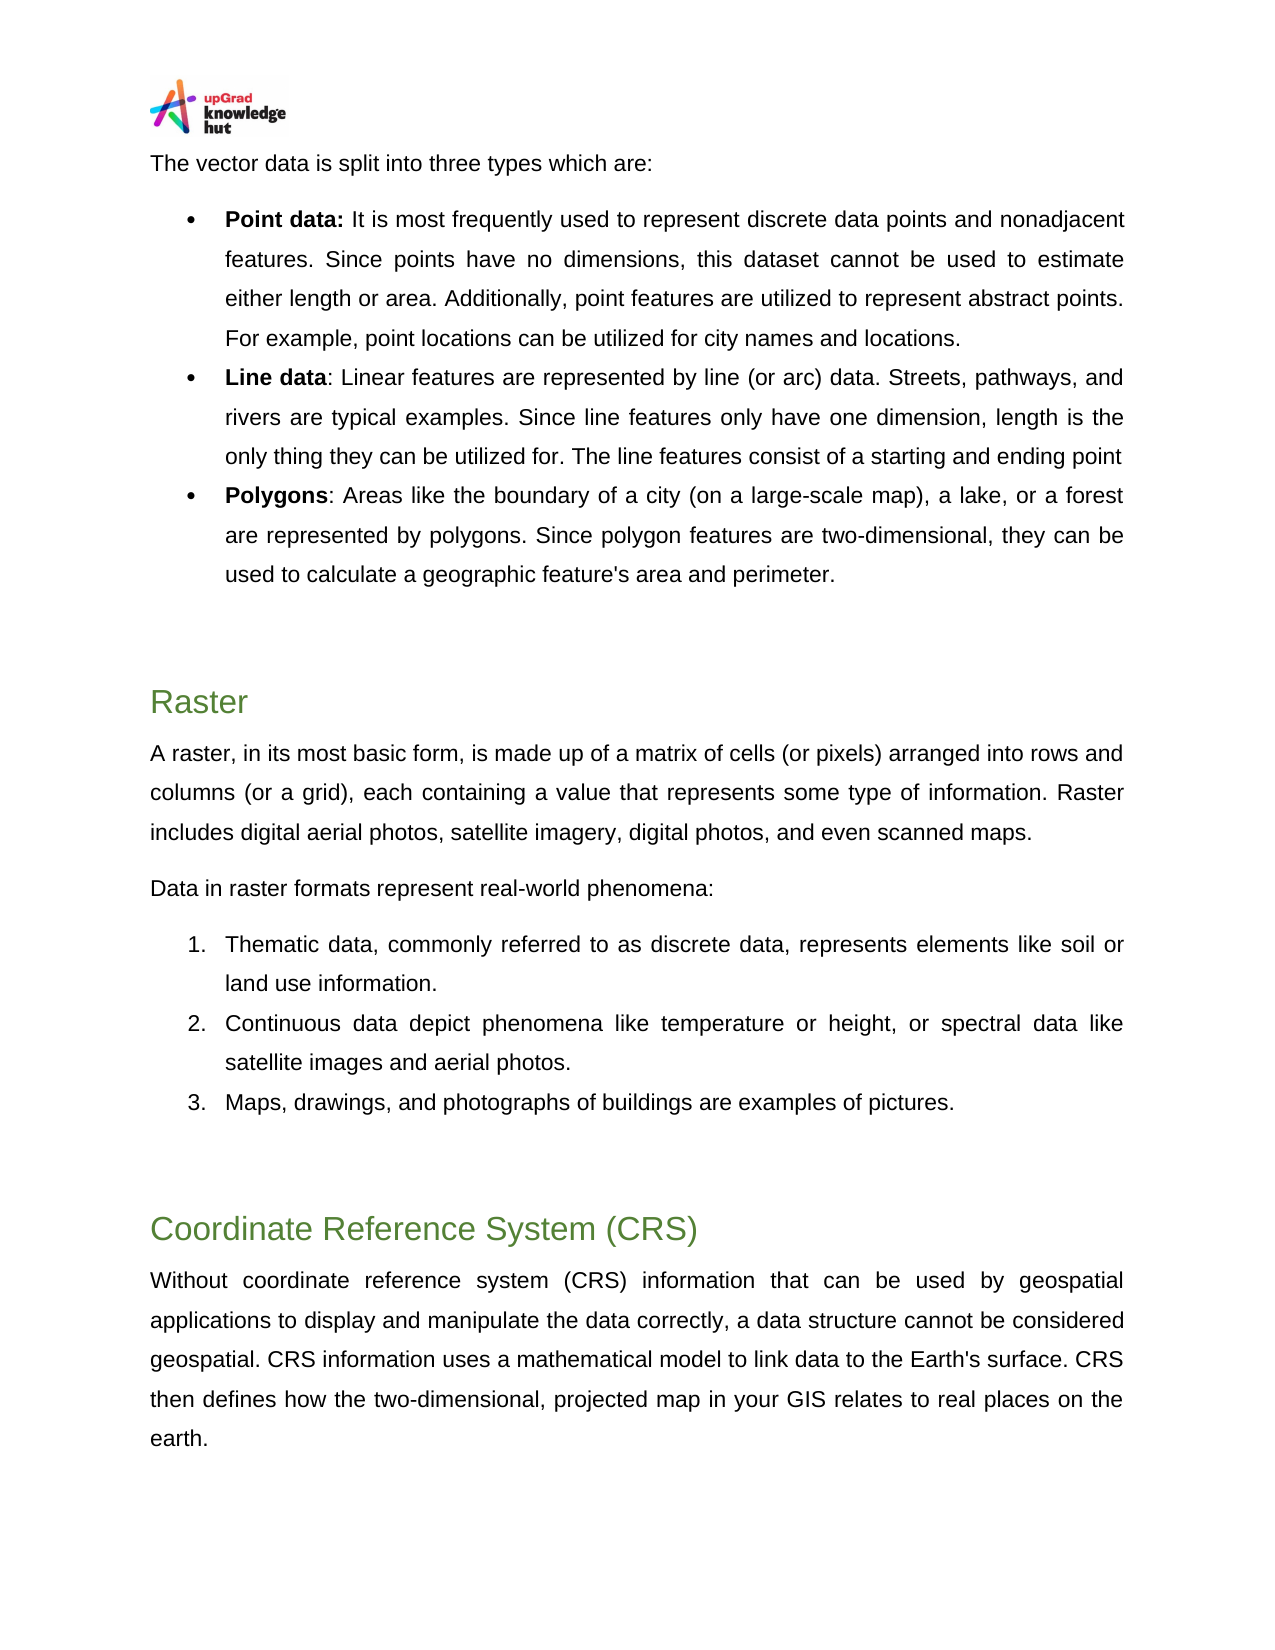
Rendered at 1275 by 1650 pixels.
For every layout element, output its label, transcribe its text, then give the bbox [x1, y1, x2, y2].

list Continuous data depict phenomena like temperature or height, or spectral data like satellite images and aerial photos. [187, 1010, 1125, 1076]
text Without coordinate reference system (CRS) information that can be used by geospatial applications to display and manipulate the data correctly, a data structure cannot be considered geospatial. CRS information uses a mathematical model to link data to the Earth's surface. CRS then defines how the two-dimensional, projected map in your GIS relates to real places on the earth. [150, 1267, 1125, 1451]
text A raster, in its most basic form, is made up of a matrix of cells (or pixels) arranged into rows and columns (or a grid), each containing a value that represents some type of information. Raster includes digital aerial photos, satellite imagery, digital photos, and even scanned maps. [150, 740, 1125, 845]
picture [150, 75, 290, 137]
list Thematic data, commonly referred to as discrete data, represents elements like soil or land use information. [187, 931, 1125, 997]
list Line data: Linear features are represented by line (or arc) data. Streets, pathways, and rivers are typical examples. Since line features only have one dimension, length is the only thing they can be utilized for. The line features consist of a starting and ending point [187, 364, 1125, 469]
list Maps, drawings, and photographs of buildings are examples of pictures. [187, 1089, 1125, 1115]
subtitle Coordinate Reference System (CRS) [150, 1209, 1125, 1248]
list Polygons: Areas like the boundary of a city (on a large-scale map), a lake, or a forest are represented by polygons. Since polygon features are two-dimensional, they can be used to calculate a geographic feature's area and perimeter. [187, 482, 1125, 588]
subtitle Raster [150, 682, 1125, 721]
text Data in raster formats represent real-world phenomena: [150, 875, 1125, 901]
text The vector data is split into three types which are: [150, 150, 1125, 176]
list Point data: It is most frequently used to represent discrete data points and nonadjacent features. Since points have no dimensions, this dataset cannot be used to estimate either length or area. Additionally, point features are utilized to represent abstract points. For example, point locations can be utilized for city names and locations. [187, 206, 1125, 351]
